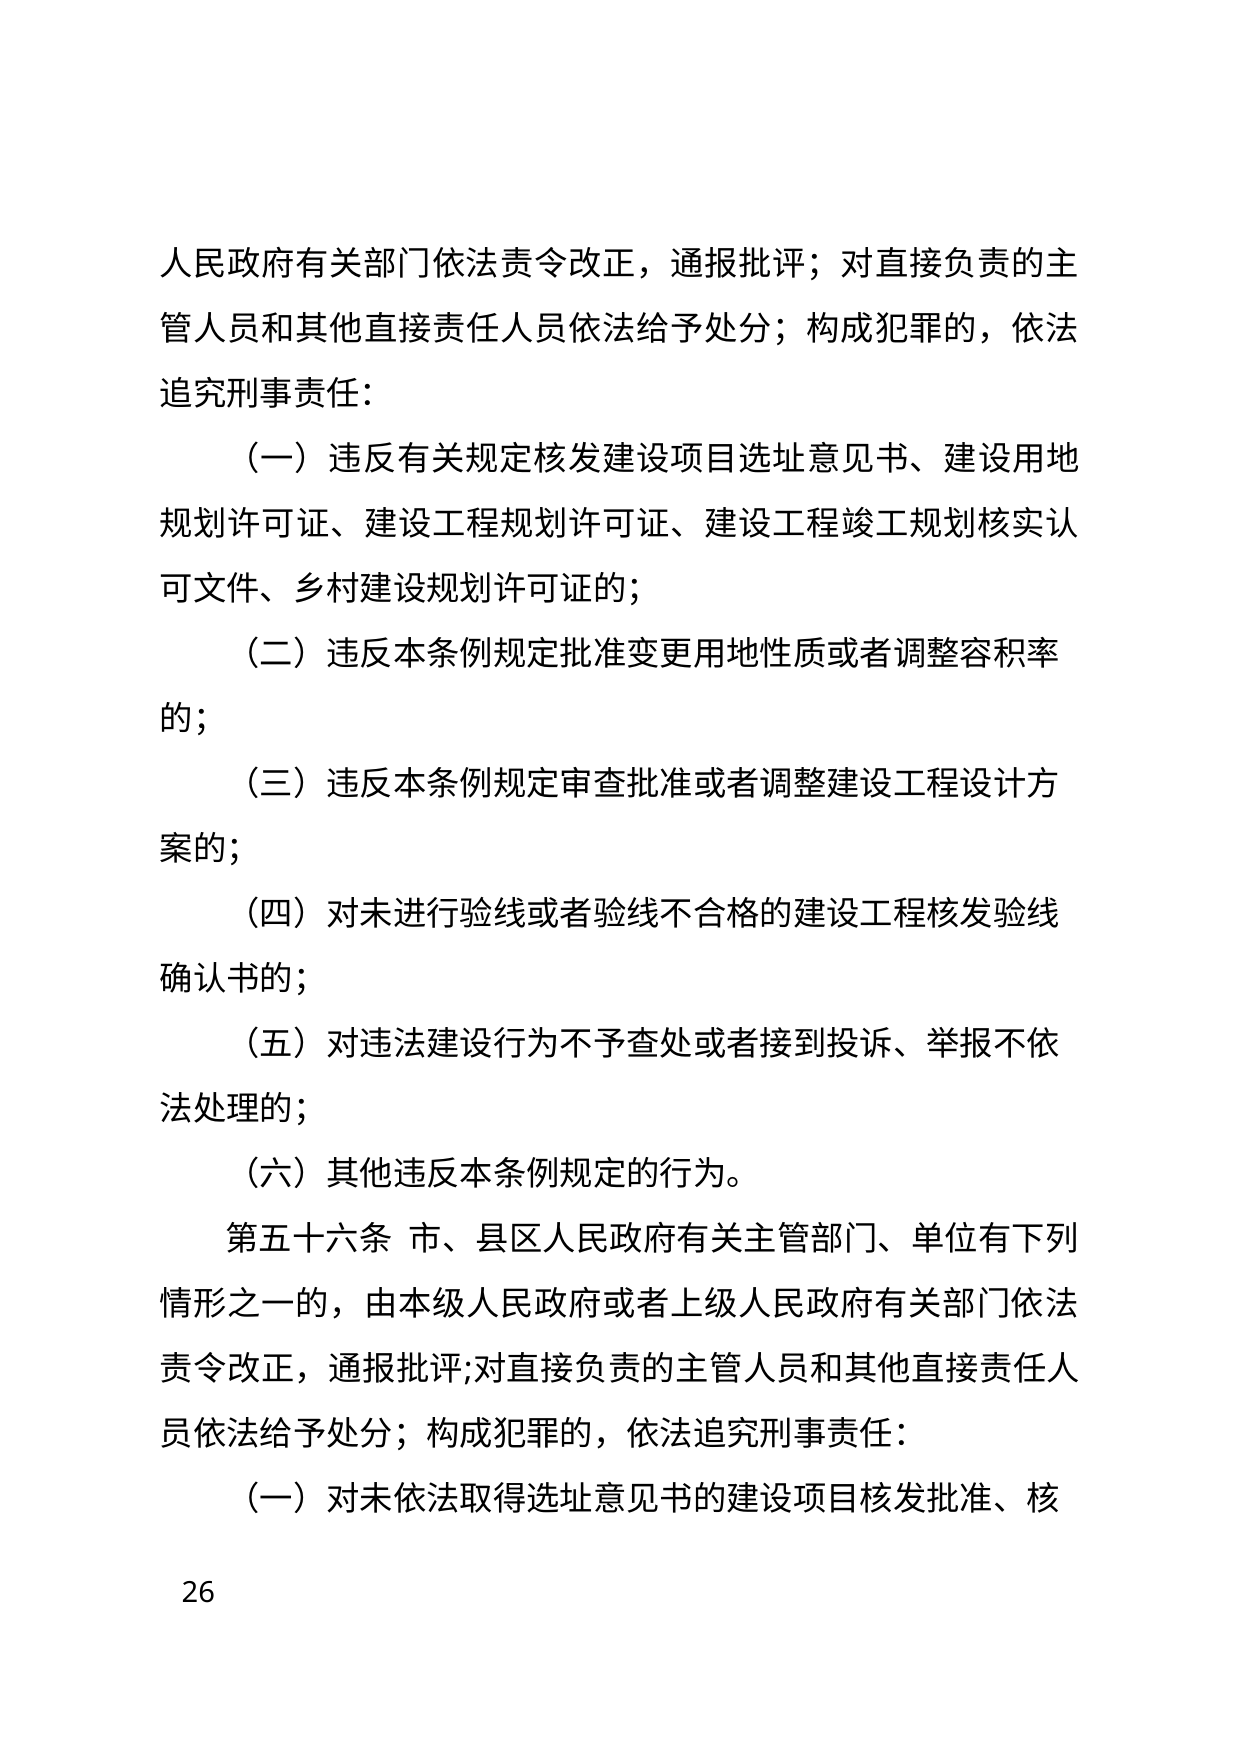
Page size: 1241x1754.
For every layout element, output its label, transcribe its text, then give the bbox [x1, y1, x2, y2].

text （三）违反本条例规定审查批准或者调整建设工程设计方案的； [159, 748, 1081, 878]
text （六）其他违反本条例规定的行为。 [159, 1138, 1081, 1203]
text 第五十六条 市、县区人民政府有关主管部门、单位有下列情形之一的，由本级人民政府或者上级人民政府有关部门依法责令改正，通报批评;对直接负责的主管人员和其他直接责任人员依法给予处分；构成犯罪的，依法追究刑事责任： [159, 1203, 1081, 1463]
text （二）违反本条例规定批准变更用地性质或者调整容积率的； [159, 618, 1081, 748]
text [159, 228, 1081, 423]
text （一）违反有关规定核发建设项目选址意见书、建设用地规划许可证、建设工程规划许可证、建设工程竣工规划核实认可文件、乡村建设规划许可证的； [159, 423, 1081, 618]
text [159, 1463, 1081, 1528]
text （四）对未进行验线或者验线不合格的建设工程核发验线确认书的； [159, 878, 1081, 1008]
text （五）对违法建设行为不予查处或者接到投诉、举报不依法处理的； [159, 1008, 1081, 1138]
